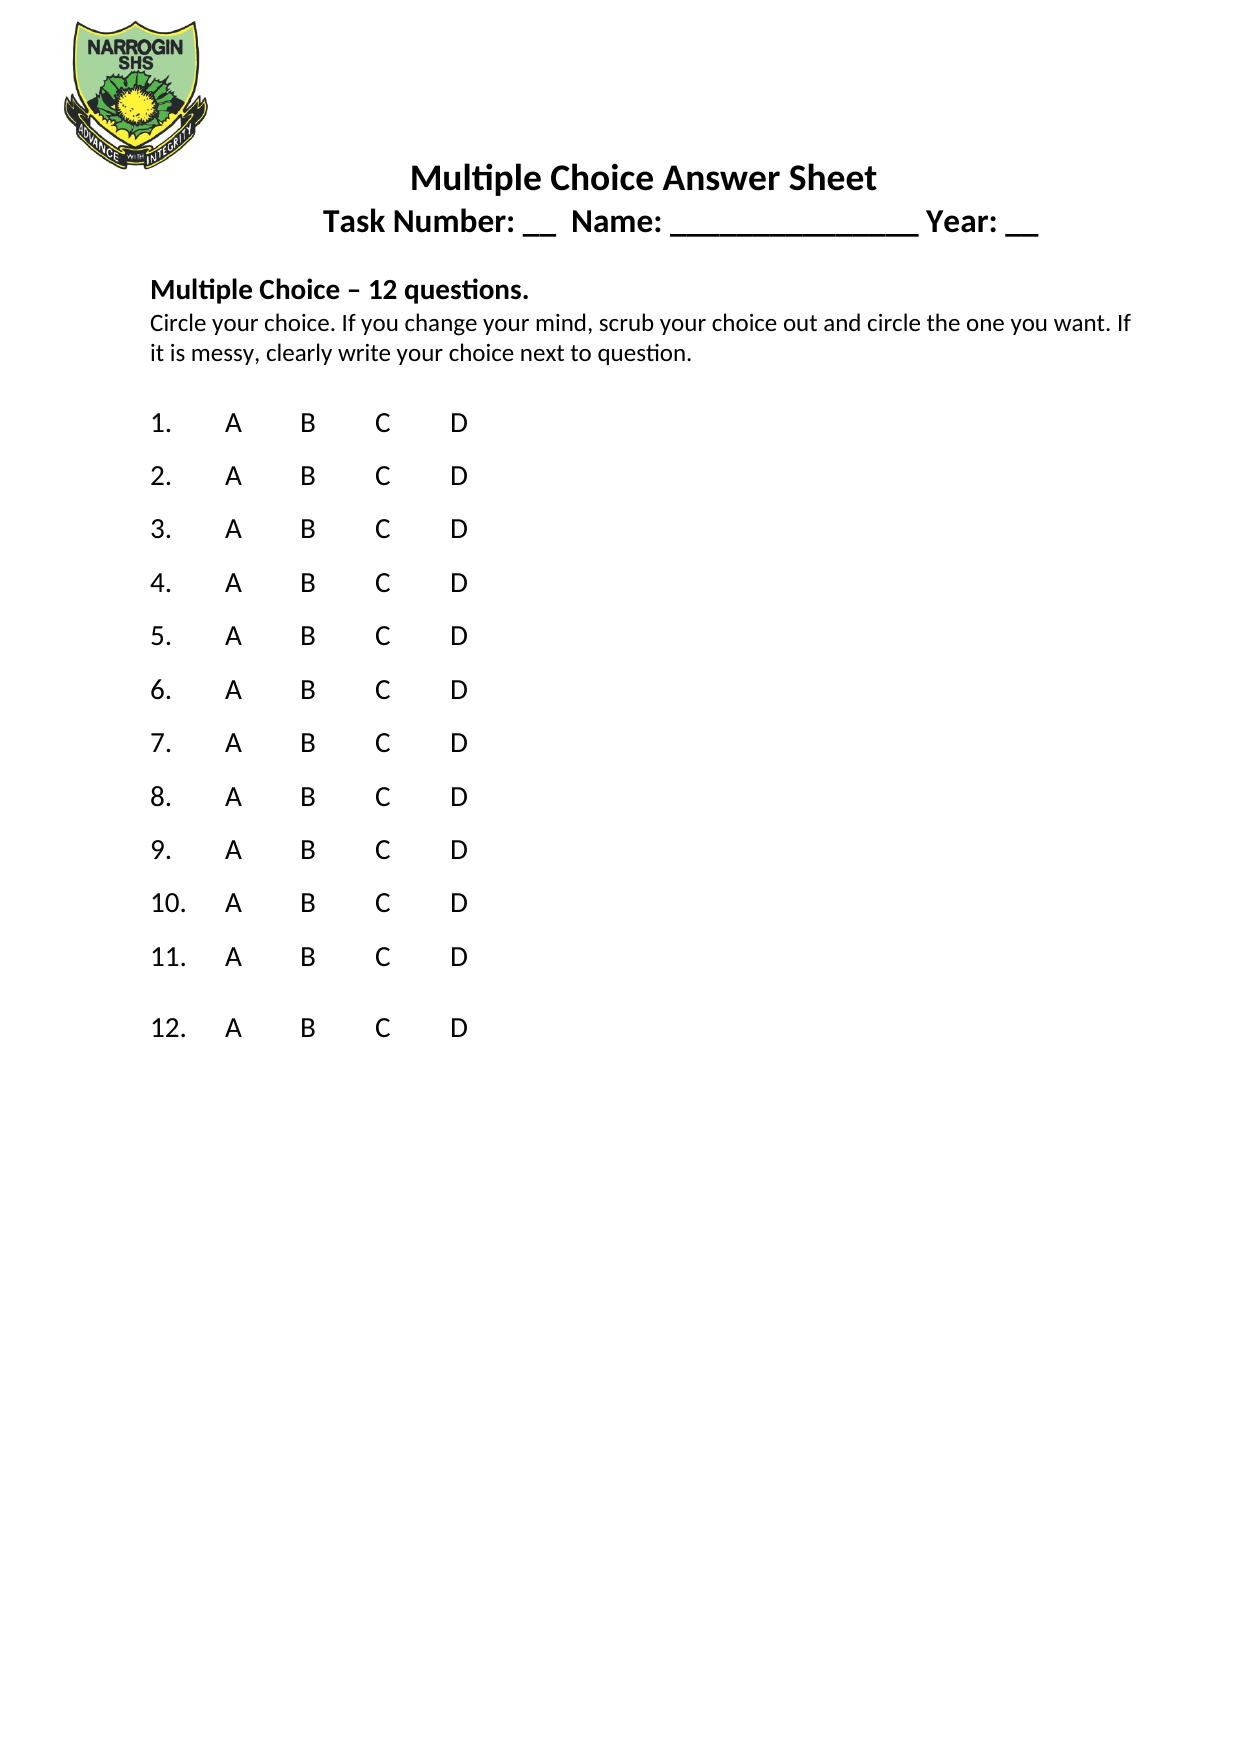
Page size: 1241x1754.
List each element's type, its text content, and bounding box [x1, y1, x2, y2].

text 12. A B C D [150, 1009, 1137, 1045]
text 11. A B C D [150, 938, 1137, 974]
text Multiple Choice Answer Sheet [150, 154, 1137, 200]
text 6. A B C D [150, 671, 1137, 706]
picture [62, 19, 209, 170]
text 3. A B C D [150, 511, 1137, 546]
text 8. A B C D [150, 778, 1137, 813]
text Task Number: __ Name: _______________ Year: __ [150, 200, 1137, 241]
text 10. A B C D [150, 884, 1137, 920]
text 7. A B C D [150, 724, 1137, 760]
text Circle your choice. If you change your mind, scrub your choice out and circle the one you want. If it is messy, clearly write your choice next to question. [150, 307, 1137, 368]
text 5. A B C D [150, 617, 1137, 653]
text 9. A B C D [150, 831, 1137, 867]
text 2. A B C D [150, 457, 1137, 493]
text 4. A B C D [150, 564, 1137, 599]
text Multiple Choice – 12 questions. [150, 271, 1137, 307]
text 1. A B C D [150, 404, 1137, 439]
